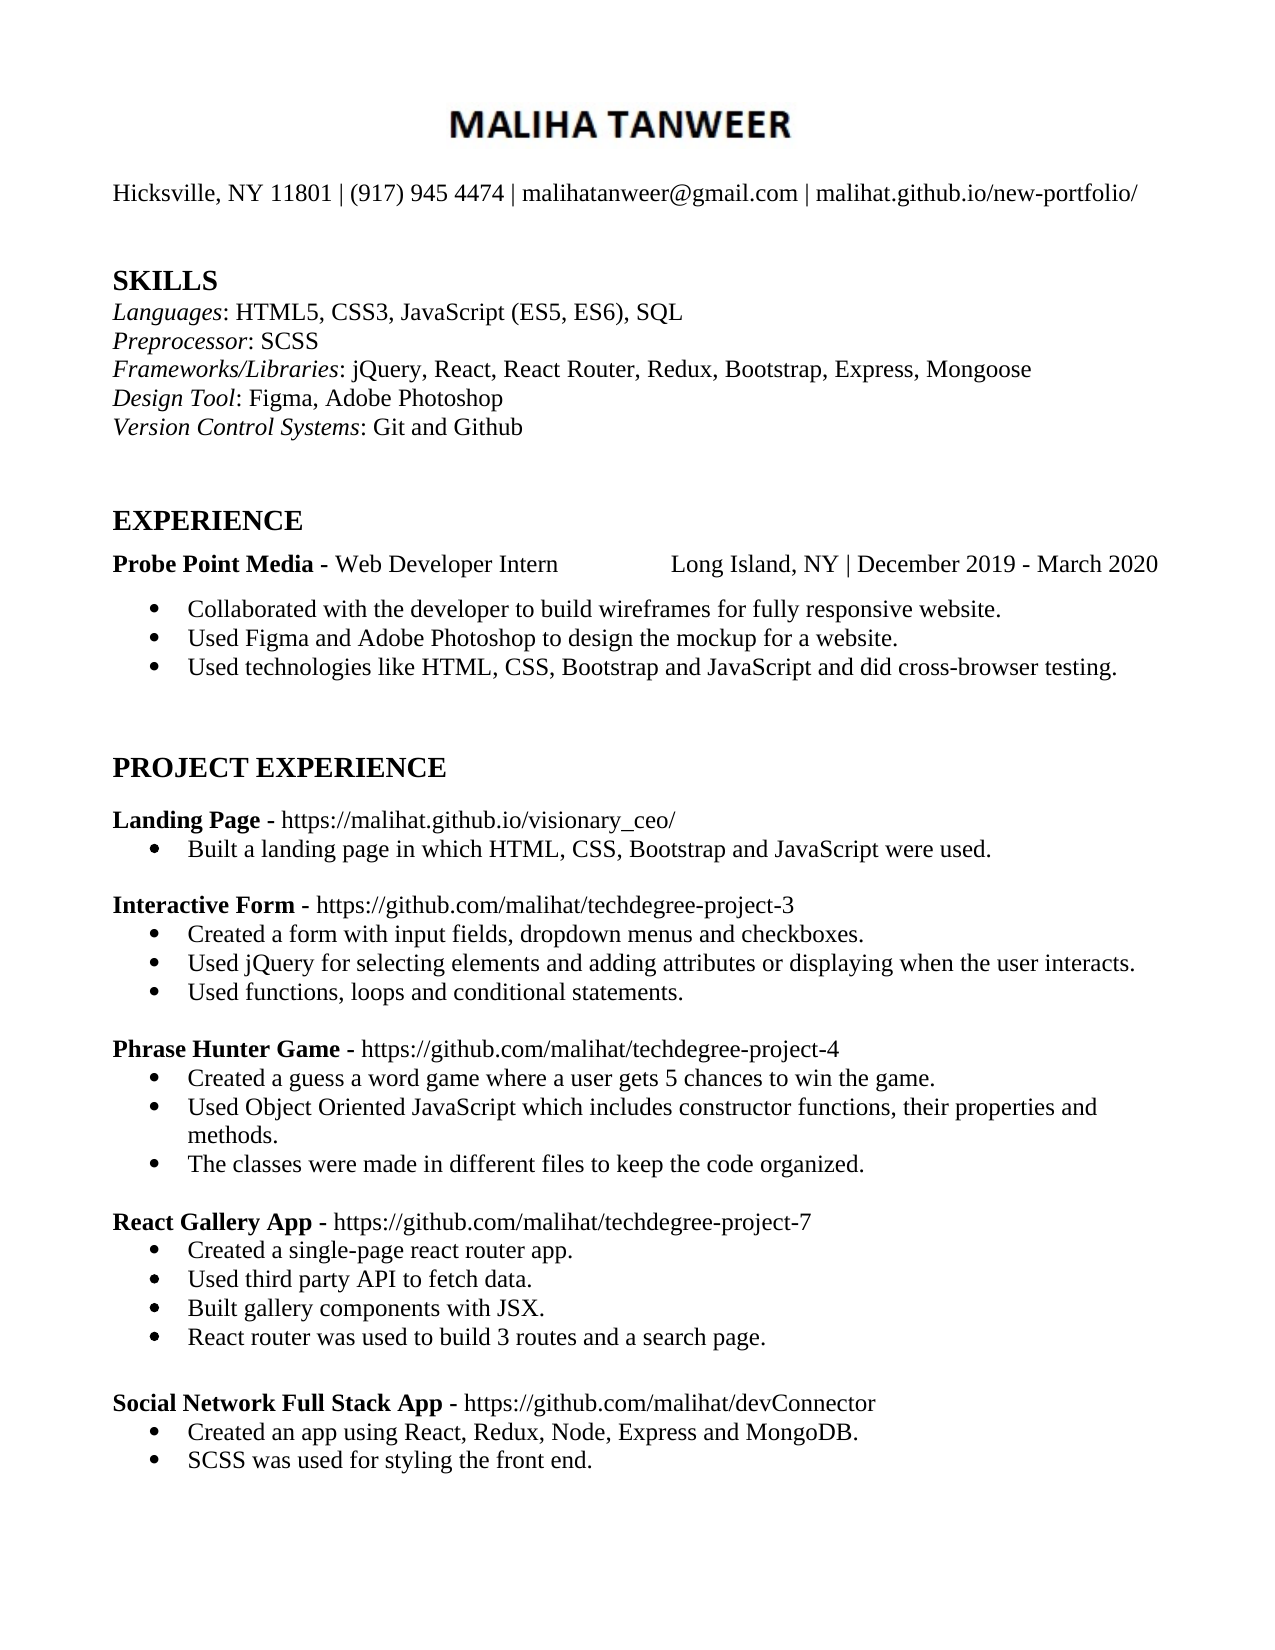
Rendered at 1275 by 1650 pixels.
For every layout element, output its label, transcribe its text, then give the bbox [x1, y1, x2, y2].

list Used Figma and Adobe Photoshop to design the mockup for a website. [150, 623, 1162, 652]
text Phrase Hunter Game - https://github.com/malihat/techdegree-project-4 [112, 1034, 1162, 1063]
list Built a landing page in which HTML, CSS, Bootstrap and JavaScript were used. [150, 834, 1162, 863]
list Created a single-page react router app. [150, 1236, 1162, 1264]
text React Gallery App - https://github.com/malihat/techdegree-project-7 [112, 1207, 1162, 1236]
text Probe Point Media - Web Developer Intern Long Island, NY | December 2019 - March 2020 [112, 549, 1162, 577]
list SCSS was used for styling the front end. [150, 1445, 1162, 1474]
list Collaborated with the developer to build wireframes for fully responsive website. [150, 594, 1162, 623]
list The classes were made in different files to keep the code organized. [150, 1149, 1162, 1178]
list Built gallery components with JSX. [150, 1293, 1162, 1322]
list Used Object Oriented JavaScript which includes constructor functions, their properties and methods. [150, 1092, 1162, 1149]
text Frameworks/Libraries: jQuery, React, React Router, Redux, Bootstrap, Express, Mongoose [112, 354, 1162, 383]
text Design Tool: Figma, Adobe Photoshop [112, 383, 1162, 412]
text Hicksville, NY 11801 | (917) 945 4474 | malihatanweer@gmail.com | malihat.github.io/new-portfolio/ [112, 178, 1162, 207]
list Used technologies like HTML, CSS, Bootstrap and JavaScript and did cross-browser testing. [150, 652, 1162, 680]
text Version Control Systems: Git and Github [112, 412, 1162, 441]
list React router was used to build 3 routes and a search page. [150, 1322, 1162, 1351]
list Used jQuery for selecting elements and adding attributes or displaying when the user interacts. [150, 948, 1162, 977]
picture [446, 102, 801, 149]
text Landing Page - https://malihat.github.io/visionary_ceo/ [112, 805, 1162, 834]
list Created an app using React, Redux, Node, Express and MongoDB. [150, 1417, 1162, 1445]
text Interactive Form - https://github.com/malihat/techdegree-project-3 [112, 891, 1162, 919]
text PROJECT EXPERIENCE [112, 750, 1162, 783]
text SKILLS [112, 263, 1162, 297]
list Created a form with input fields, dropdown menus and checkboxes. [150, 919, 1162, 948]
text Social Network Full Stack App - https://github.com/malihat/devConnector [112, 1388, 1162, 1417]
list Created a guess a word game where a user gets 5 chances to win the game. [150, 1063, 1162, 1092]
list Used functions, loops and conditional statements. [150, 977, 1162, 1006]
list Used third party API to fetch data. [150, 1264, 1162, 1293]
text Languages: HTML5, CSS3, JavaScript (ES5, ES6), SQL [112, 297, 1162, 326]
text EXPERIENCE [112, 503, 1162, 536]
text Preprocessor: SCSS [112, 326, 1162, 354]
